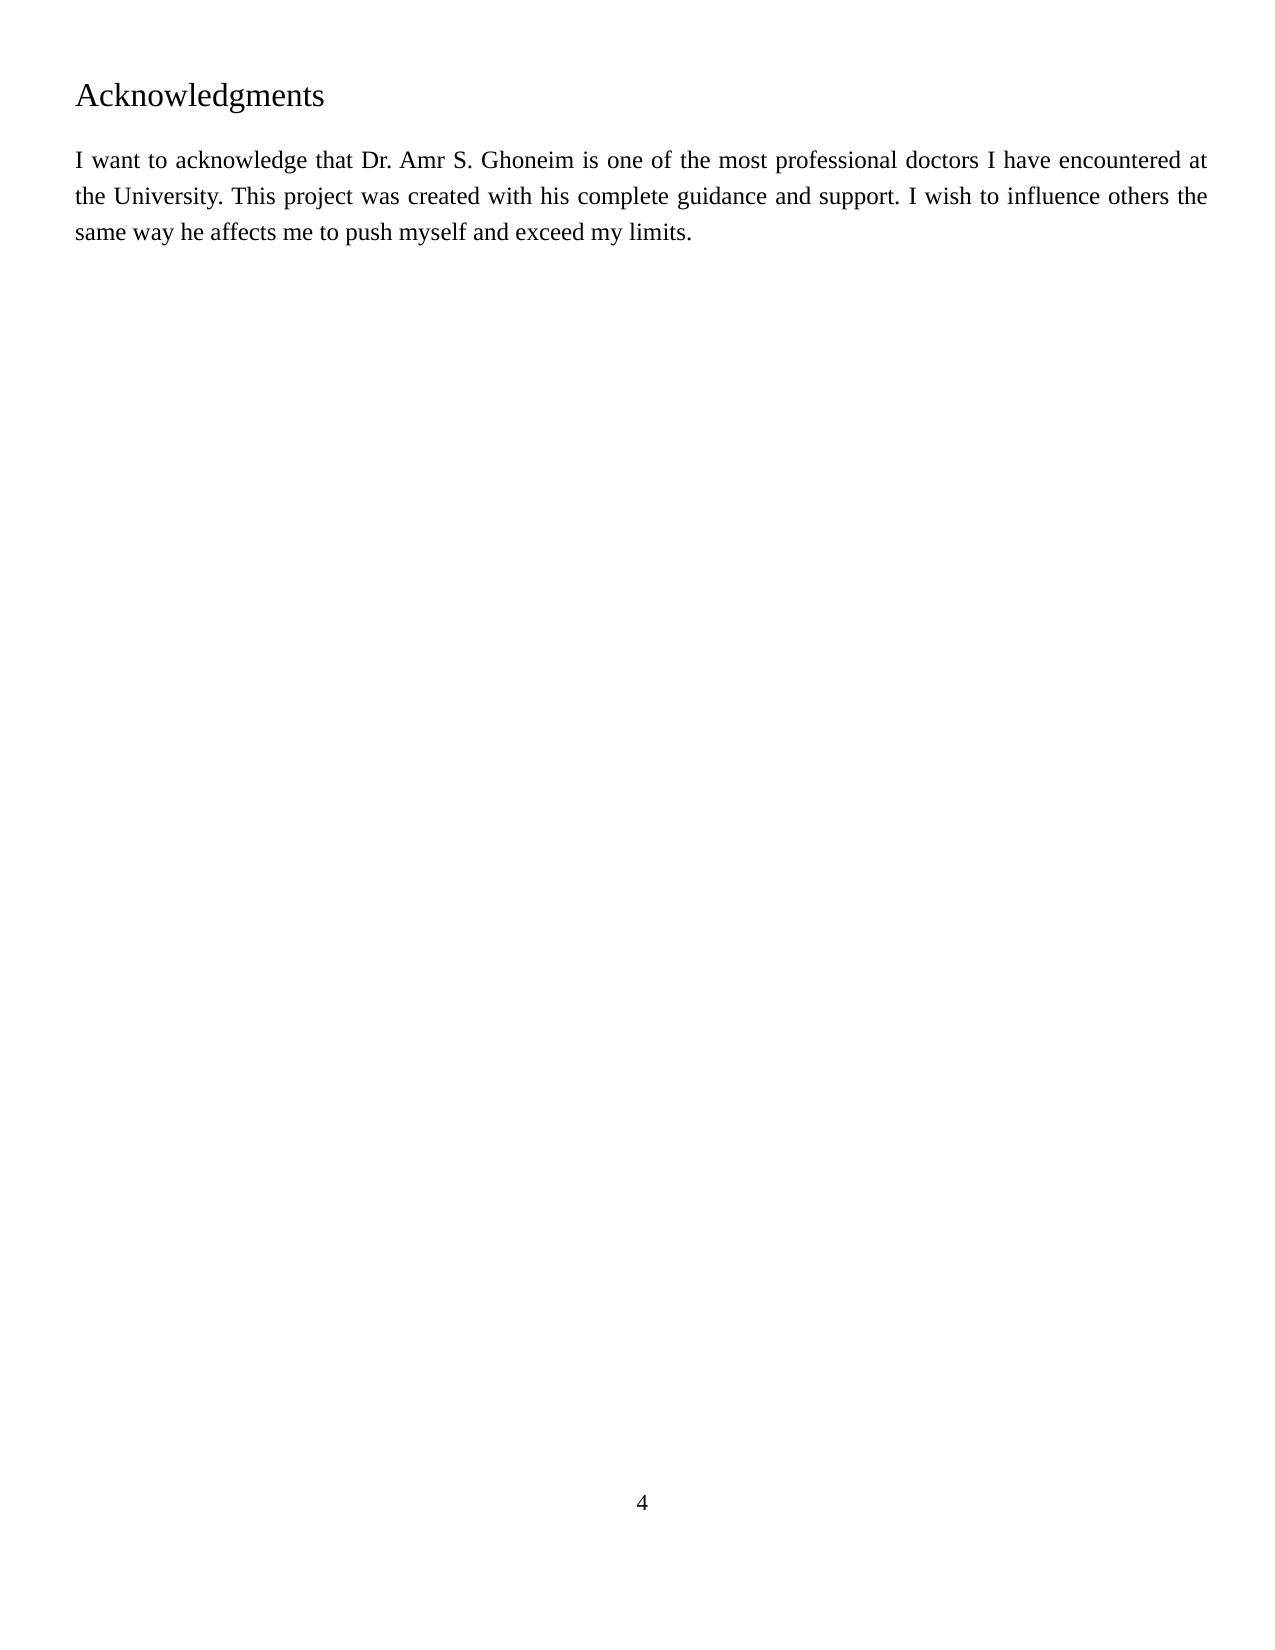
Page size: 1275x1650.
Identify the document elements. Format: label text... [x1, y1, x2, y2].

subtitle Acknowledgments [75, 75, 1209, 113]
text I want to acknowledge that Dr. Amr S. Ghoneim is one of the most professional doctors I have encountered at the University. This project was created with his complete guidance and support. I wish to influence others the same way he affects me to push myself and exceed my limits. [75, 146, 1209, 246]
